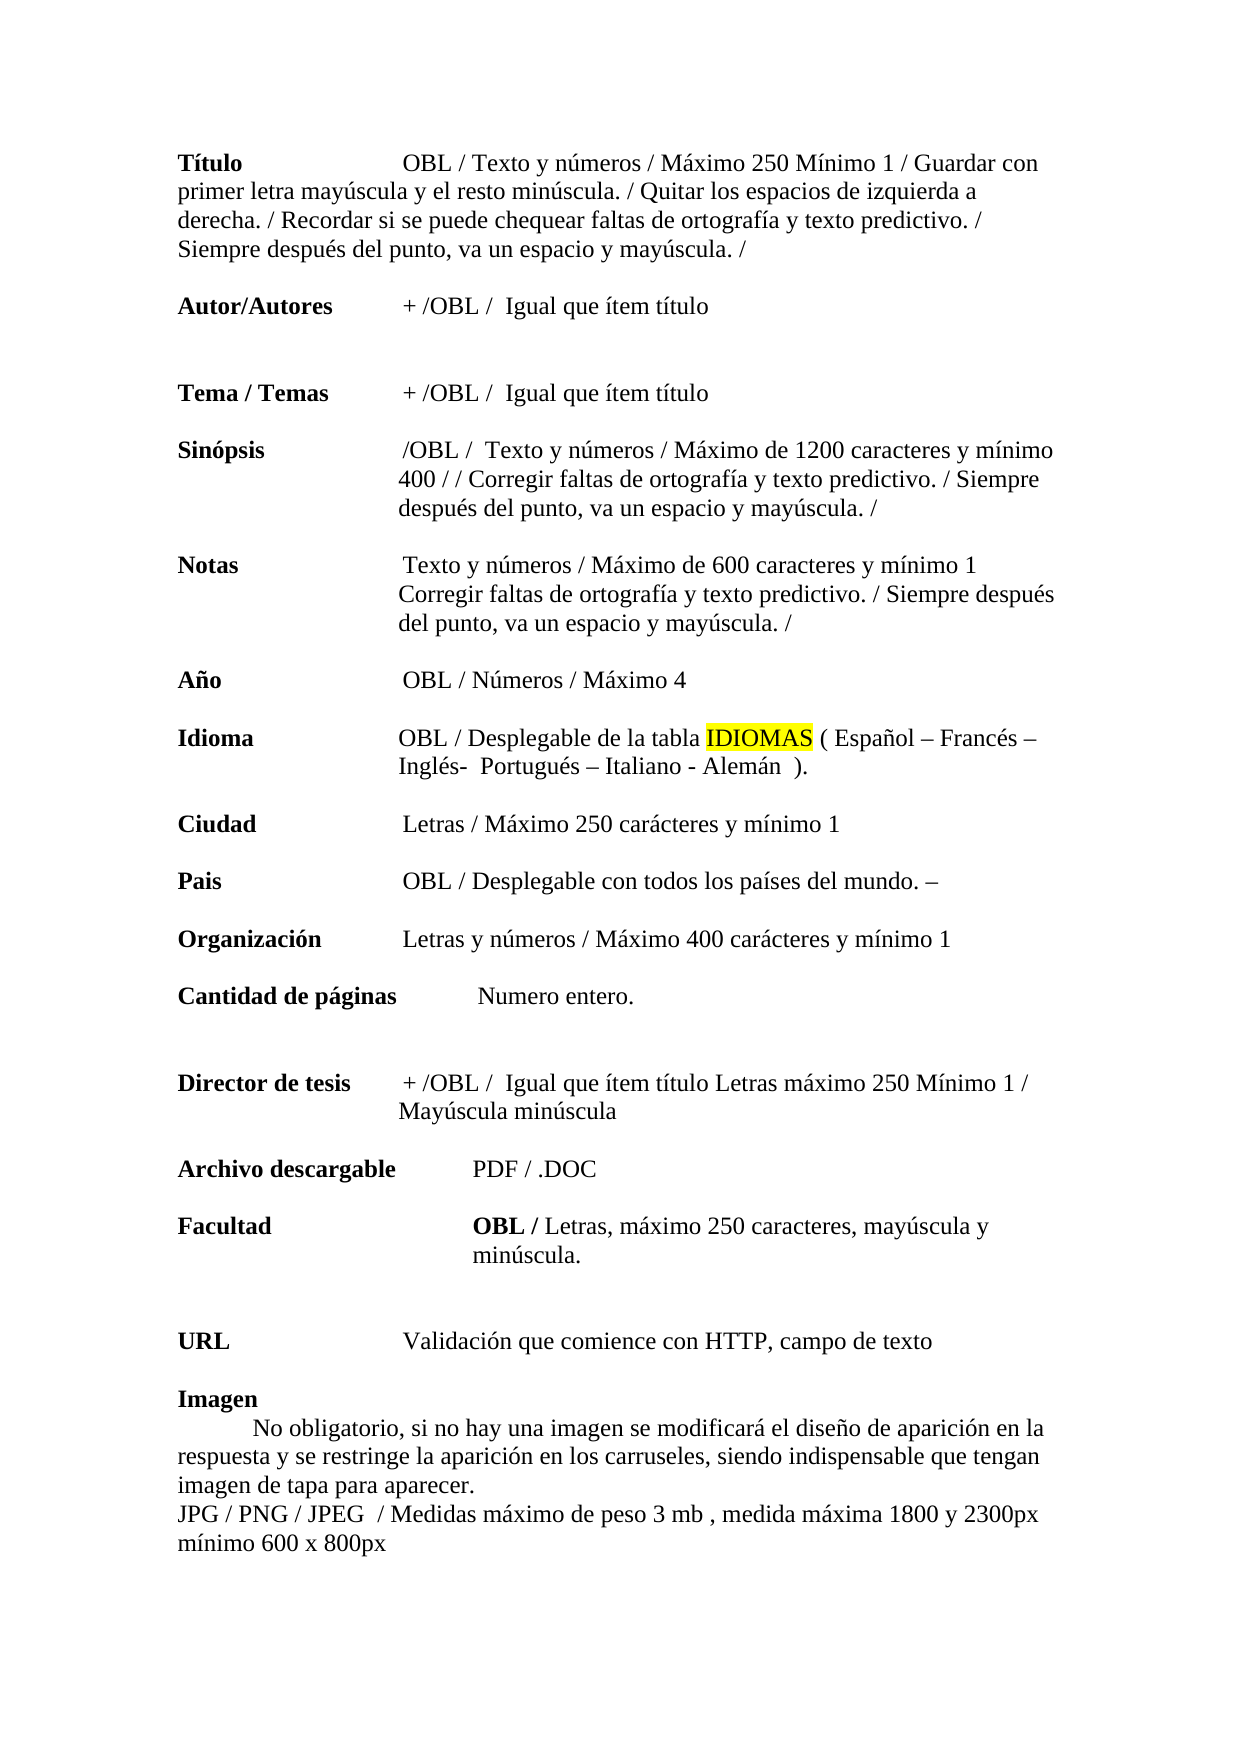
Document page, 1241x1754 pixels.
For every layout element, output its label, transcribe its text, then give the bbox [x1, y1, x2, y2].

text Título OBL / Texto y números / Máximo 250 Mínimo 1 / Guardar con primer letra mayúscula y el resto minúscula. / Quitar los espacios de izquierda a derecha. / Recordar si se puede chequear faltas de ortografía y texto predictivo. / Siempre después del punto, va un espacio y mayúscula. / [177, 148, 1063, 263]
text Facultad OBL / Letras, máximo 250 caracteres, mayúscula y minúscula. [177, 1211, 1063, 1269]
text Ciudad Letras / Máximo 250 carácteres y mínimo 1 [177, 809, 1063, 838]
text Cantidad de páginas Numero entero. [177, 981, 1063, 1010]
text Año OBL / Números / Máximo 4 [177, 665, 1063, 694]
text Sinópsis /OBL / Texto y números / Máximo de 1200 caracteres y mínimo 400 / / Corregir faltas de ortografía y texto predictivo. / Siempre después del punto, va un espacio y mayúscula. / [177, 435, 1063, 521]
text Pais OBL / Desplegable con todos los países del mundo. – [177, 866, 1063, 895]
text URL Validación que comience con HTTP, campo de texto [177, 1326, 1063, 1355]
text Organización Letras y números / Máximo 400 carácteres y mínimo 1 [177, 924, 1063, 953]
text No obligatorio, si no hay una imagen se modificará el diseño de aparición en la respuesta y se restringe la aparición en los carruseles, siendo indispensable que tengan imagen de tapa para aparecer. [177, 1413, 1063, 1499]
text Archivo descargable PDF / .DOC [177, 1154, 1063, 1183]
text Idioma OBL / Desplegable de la tabla IDIOMAS ( Español – Francés – Inglés- Portugués – Italiano - Alemán ). [177, 723, 1063, 780]
text Imagen [177, 1384, 1063, 1413]
text Tema / Temas + /OBL / Igual que ítem título [177, 378, 1063, 406]
text Director de tesis + /OBL / Igual que ítem título Letras máximo 250 Mínimo 1 / Mayúscula minúscula [177, 1068, 1063, 1125]
text Notas Texto y números / Máximo de 600 caracteres y mínimo 1 Corregir faltas de ortografía y texto predictivo. / Siempre después del punto, va un espacio y mayúscula. / [177, 550, 1063, 636]
text JPG / PNG / JPEG / Medidas máximo de peso 3 mb , medida máxima 1800 y 2300px mínimo 600 x 800px [177, 1499, 1063, 1556]
text Autor/Autores + /OBL / Igual que ítem título [177, 291, 1063, 320]
